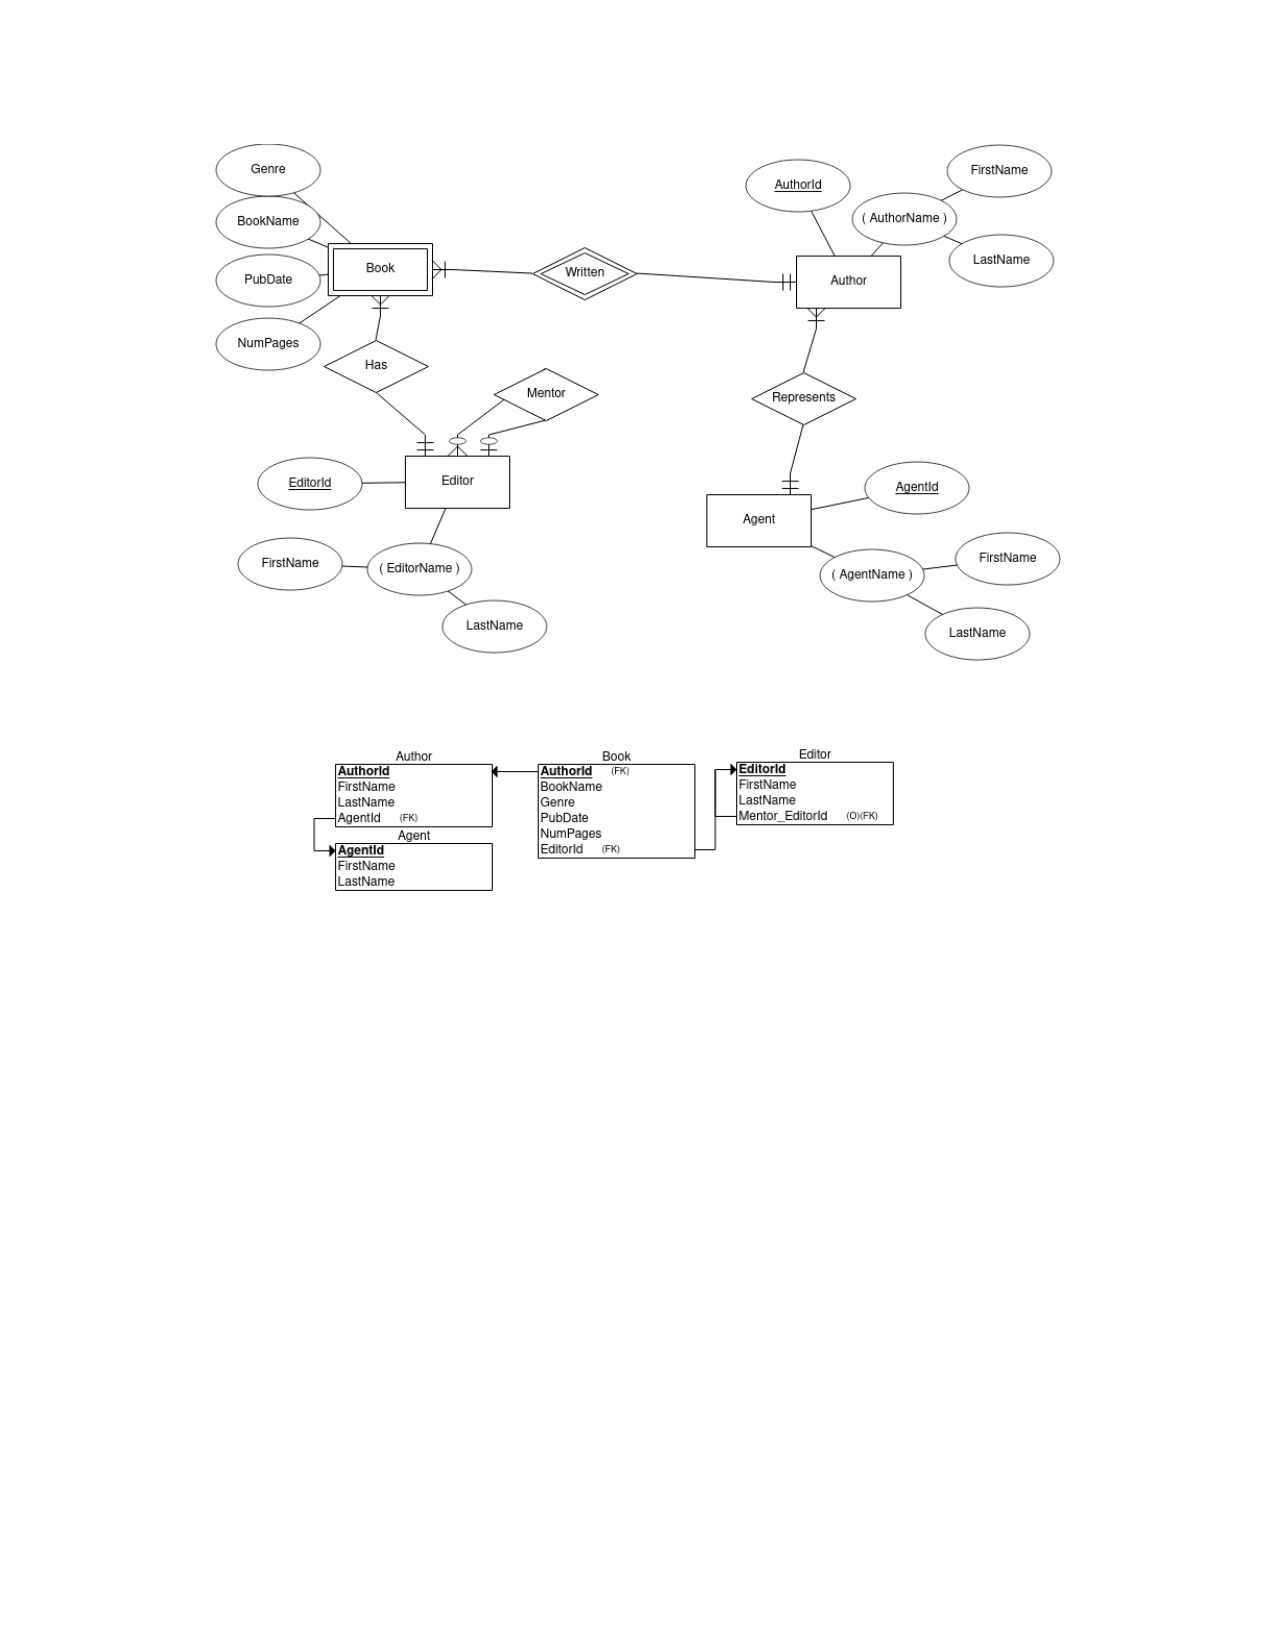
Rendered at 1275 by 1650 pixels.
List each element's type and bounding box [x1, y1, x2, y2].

picture [188, 118, 1087, 687]
picture [287, 718, 920, 917]
